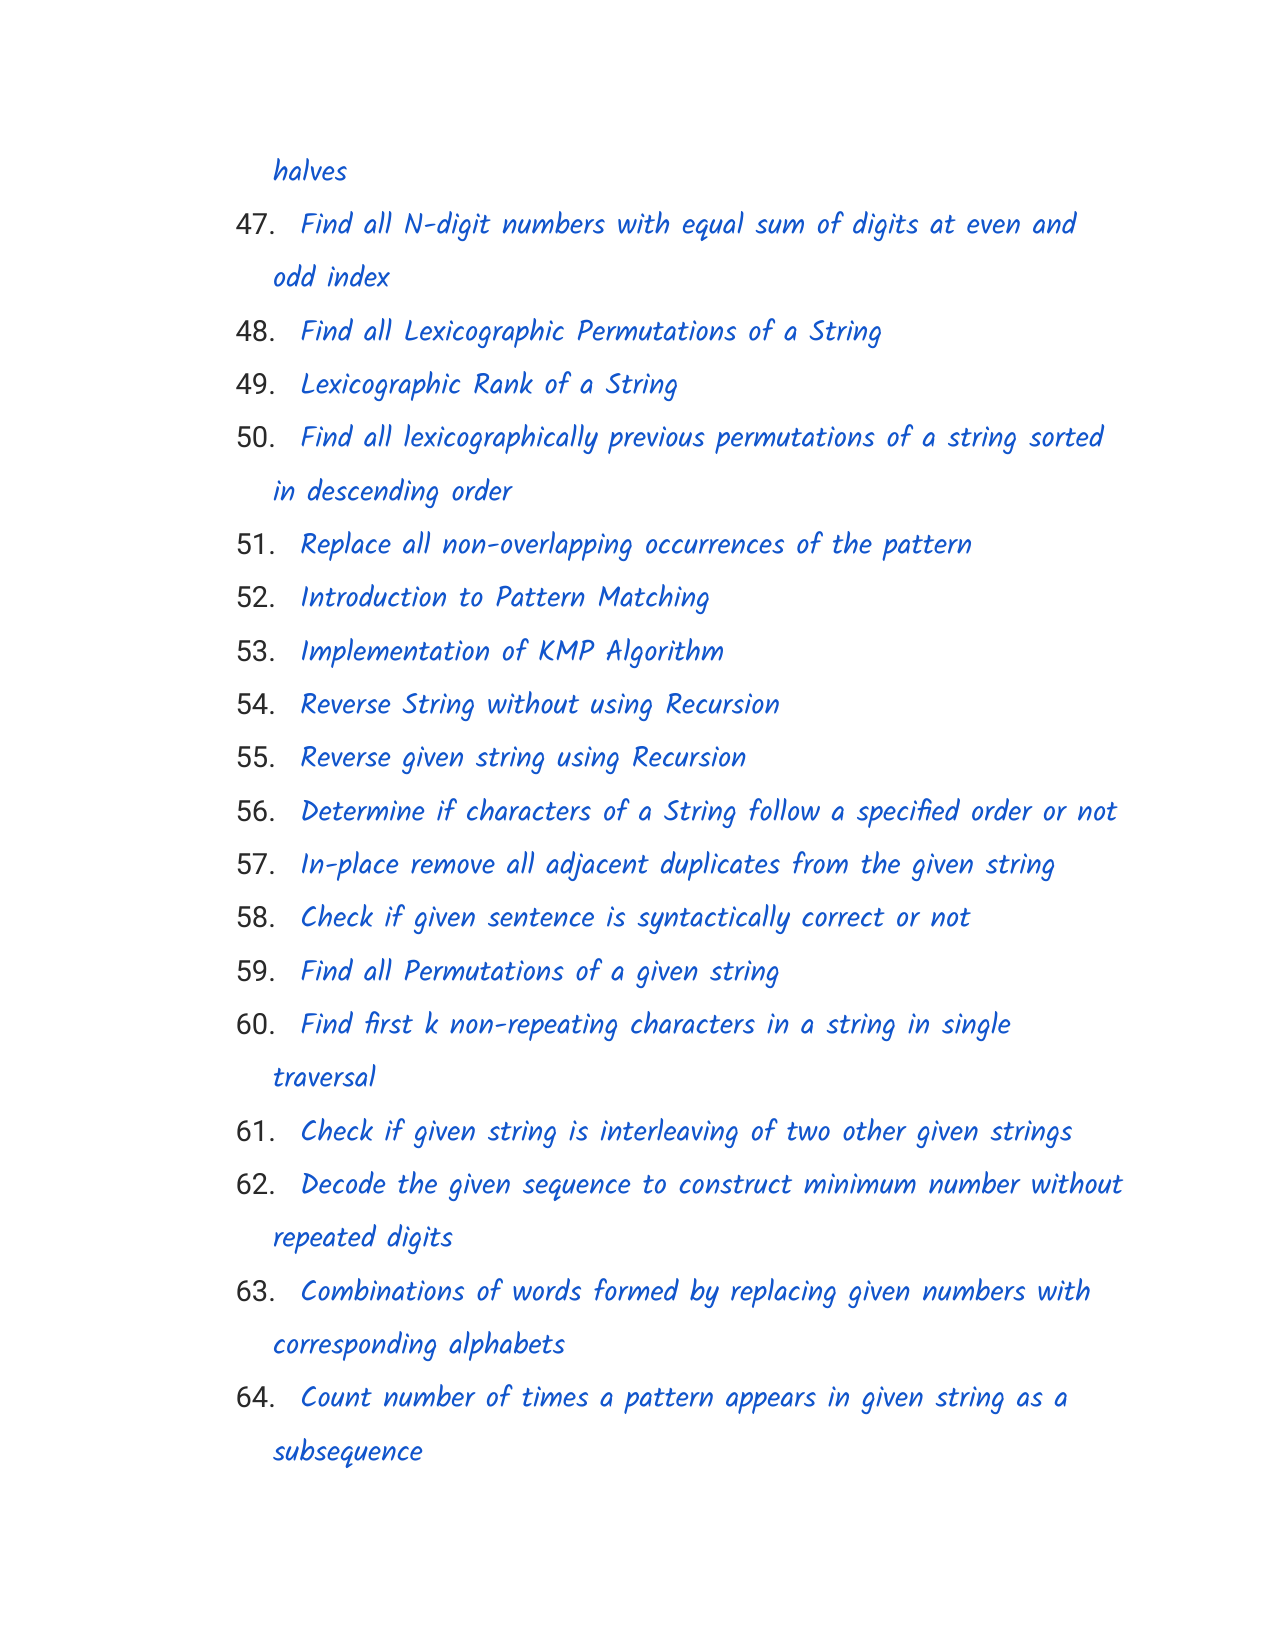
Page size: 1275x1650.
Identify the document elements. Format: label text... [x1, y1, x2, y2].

list Replace all non-overlapping occurrences of the pattern [235, 523, 1125, 570]
list Introduction to Pattern Matching [235, 577, 1125, 623]
list Decode the given sequence to construct minimum number without repeated digits [235, 1163, 1125, 1263]
list Reverse given string using Recursion [235, 737, 1125, 783]
list Combinations of words formed by replacing given numbers with corresponding alphabets [235, 1270, 1125, 1370]
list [235, 150, 1125, 196]
list Find all Permutations of a given string [235, 950, 1125, 996]
list Find first k non-repeating characters in a string in single traversal [235, 1003, 1125, 1103]
list Find all lexicographically previous permutations of a string sorted in descending order [235, 417, 1125, 516]
list In-place remove all adjacent duplicates from the given string [235, 843, 1125, 890]
list Reverse String without using Recursion [235, 683, 1125, 730]
list Find all Lexicographic Permutations of a String [235, 310, 1125, 356]
list Lexicographic Rank of a String [235, 363, 1125, 410]
list Find all N-digit numbers with equal sum of digits at even and odd index [235, 203, 1125, 303]
list Check if given sentence is syntactically correct or not [235, 897, 1125, 943]
list Determine if characters of a String follow a specified order or not [235, 790, 1125, 836]
list Implementation of KMP Algorithm [235, 630, 1125, 676]
list Count number of times a pattern appears in given string as a subsequence [235, 1377, 1125, 1476]
list Check if given string is interleaving of two other given strings [235, 1110, 1125, 1156]
